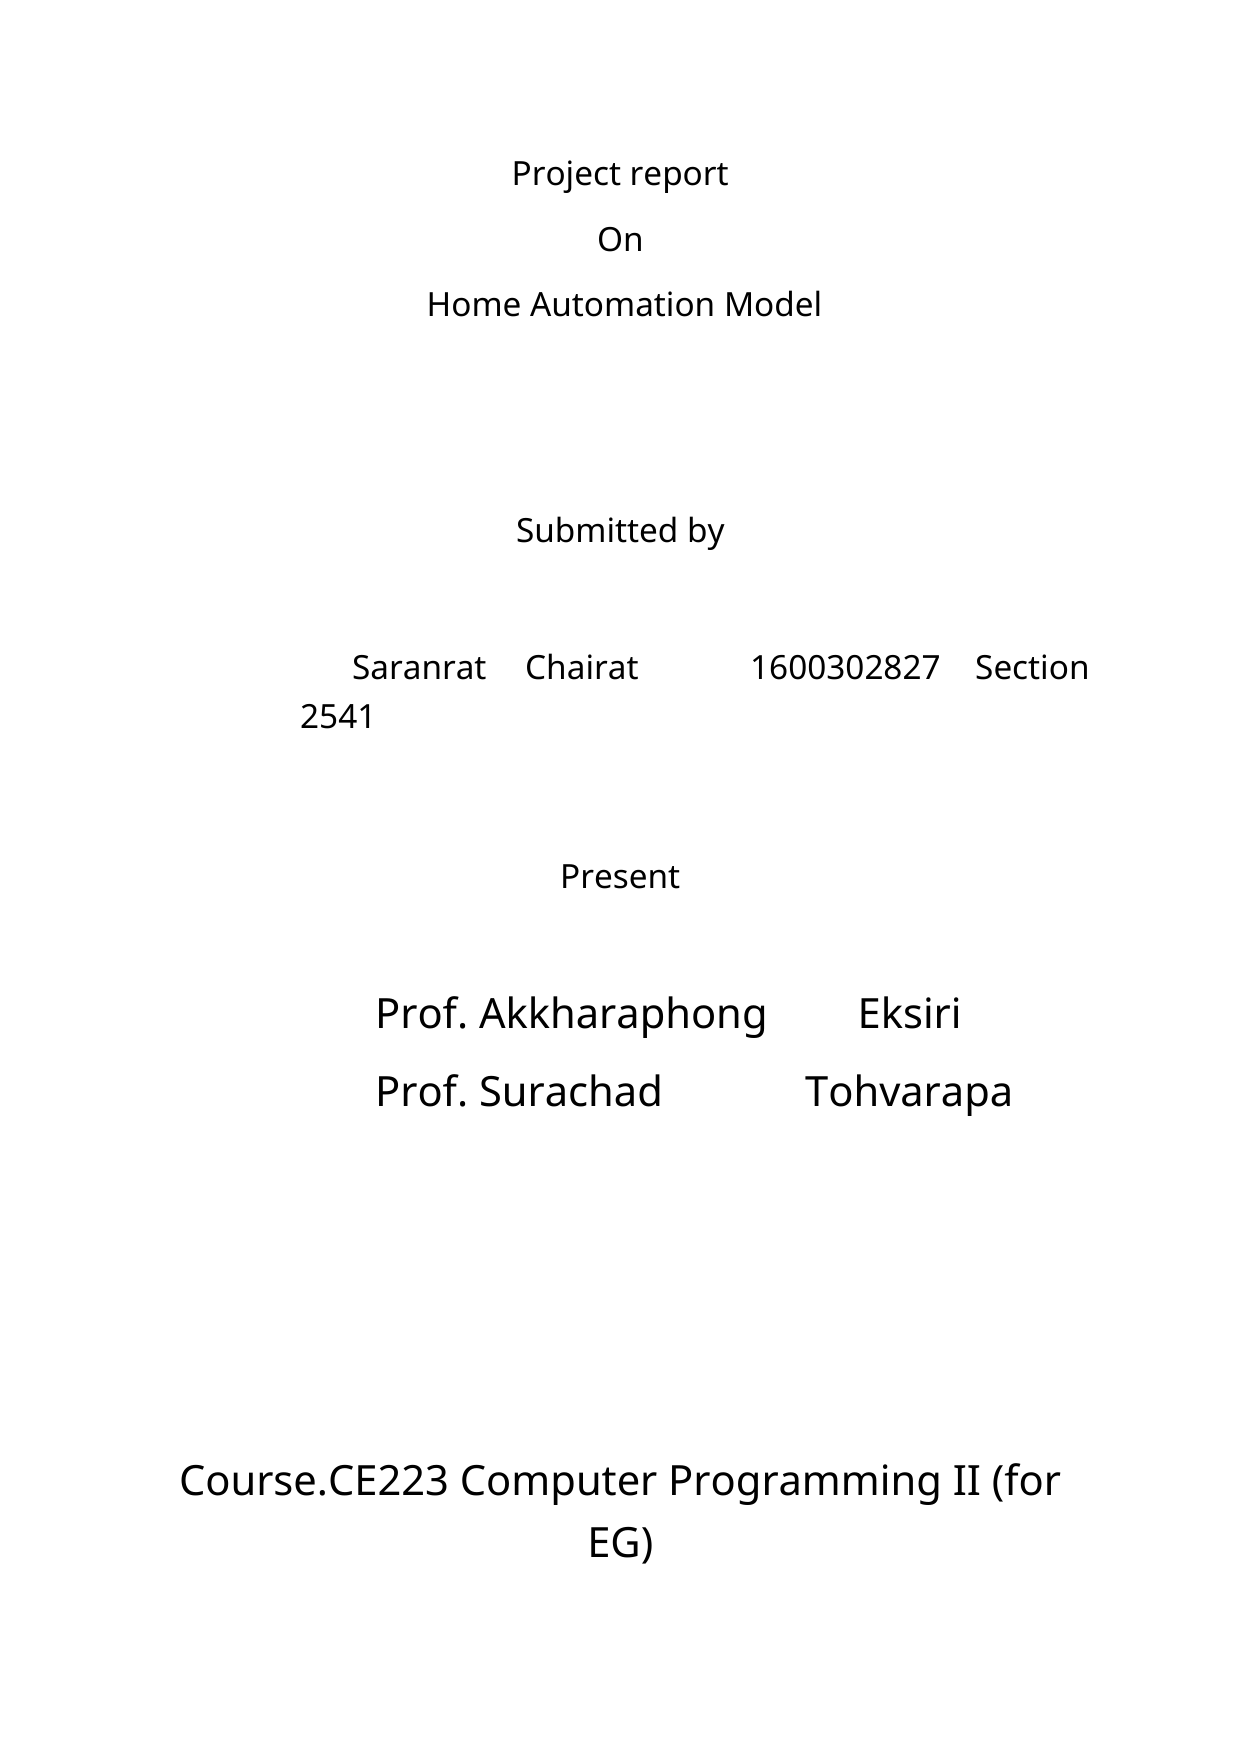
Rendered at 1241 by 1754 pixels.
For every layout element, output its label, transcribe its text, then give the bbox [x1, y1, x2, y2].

text Prof. Surachad Tohvarapa [300, 1062, 1090, 1118]
text Saranrat Chairat 1600302827 Section 2541 [300, 644, 1090, 738]
text Present [150, 852, 1090, 898]
text Prof. Akkharaphong Eksiri [300, 984, 1090, 1041]
text Home Automation Model [150, 281, 1090, 327]
text On [150, 216, 1090, 261]
text Submitted by [150, 507, 1090, 552]
text Course.CE223 Computer Programming II (for EG) [150, 1451, 1090, 1569]
text Project report [150, 150, 1090, 195]
